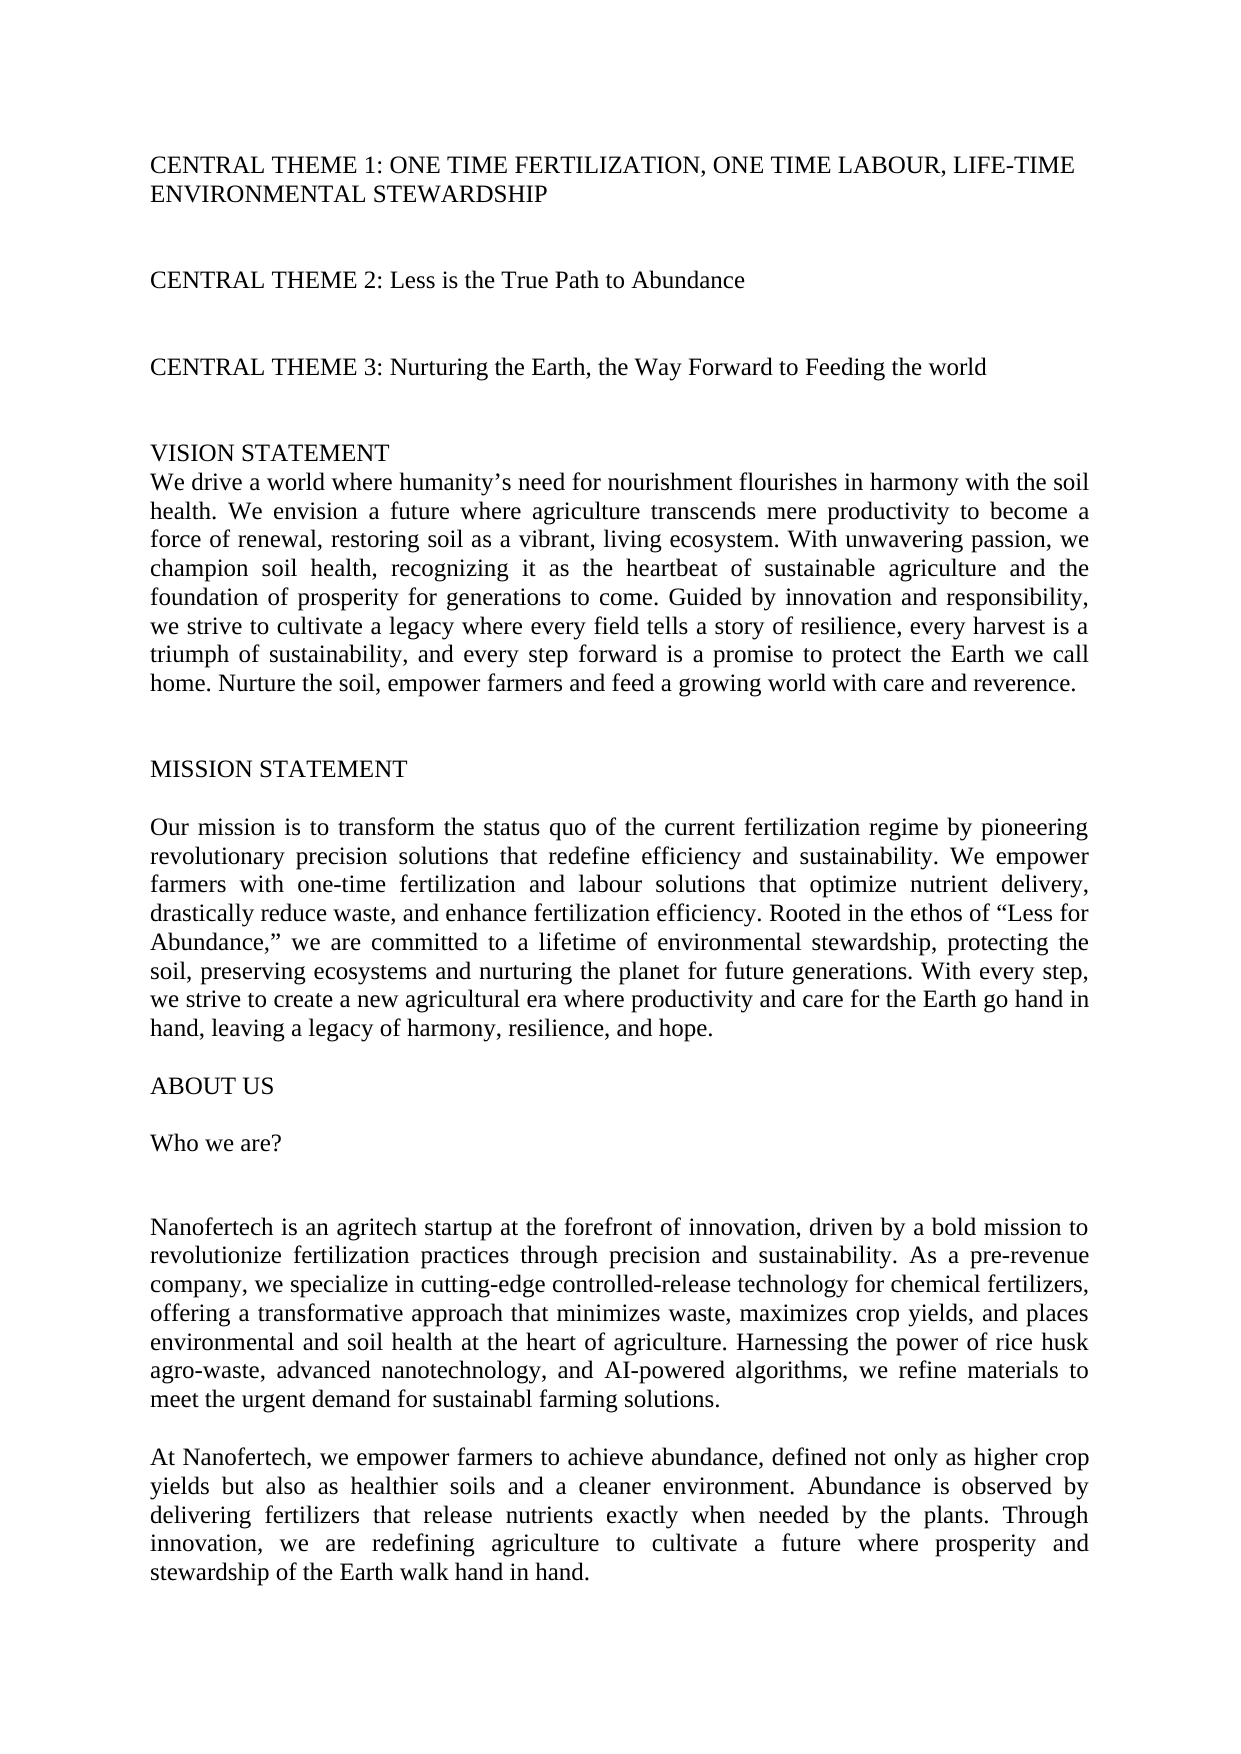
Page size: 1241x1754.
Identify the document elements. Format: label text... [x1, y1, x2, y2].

text CENTRAL THEME 1: ONE TIME FERTILIZATION, ONE TIME LABOUR, LIFE-TIME ENVIRONMENTAL STEWARDSHIP [150, 150, 1090, 207]
text We drive a world where humanity’s need for nourishment flourishes in harmony with the soil health. We envision a future where agriculture transcends mere productivity to become a force of renewal, restoring soil as a vibrant, living ecosystem. With unwavering passion, we champion soil health, recognizing it as the heartbeat of sustainable agriculture and the foundation of prosperity for generations to come. Guided by innovation and responsibility, we strive to cultivate a legacy where every field tells a story of resilience, every harvest is a triumph of sustainability, and every step forward is a promise to protect the Earth we call home. Nurture the soil, empower farmers and feed a growing world with care and reverence. [150, 467, 1090, 697]
text At Nanofertech, we empower farmers to achieve abundance, defined not only as higher crop yields but also as healthier soils and a cleaner environment. Abundance is observed by delivering fertilizers that release nutrients exactly when needed by the plants. Through innovation, we are redefining agriculture to cultivate a future where prosperity and stewardship of the Earth walk hand in hand. [150, 1442, 1090, 1586]
text Our mission is to transform the status quo of the current fertilization regime by pioneering revolutionary precision solutions that redefine efficiency and sustainability. We empower farmers with one-time fertilization and labour solutions that optimize nutrient delivery, drastically reduce waste, and enhance fertilization efficiency. Rooted in the ethos of “Less for Abundance,” we are committed to a lifetime of environmental stewardship, protecting the soil, preserving ecosystems and nurturing the planet for future generations. With every step, we strive to create a new agricultural era where productivity and care for the Earth go hand in hand, leaving a legacy of harmony, resilience, and hope. [150, 812, 1090, 1042]
text CENTRAL THEME 2: Less is the True Path to Abundance [150, 265, 1090, 294]
text VISION STATEMENT [150, 438, 1090, 467]
text Nanofertech is an agritech startup at the forefront of innovation, driven by a bold mission to revolutionize fertilization practices through precision and sustainability. As a pre-revenue company, we specialize in cutting-edge controlled-release technology for chemical fertilizers, offering a transformative approach that minimizes waste, maximizes crop yields, and places environmental and soil health at the heart of agriculture. Harnessing the power of rice husk agro-waste, advanced nanotechnology, and AI-powered algorithms, we refine materials to meet the urgent demand for sustainabl farming solutions. [150, 1212, 1090, 1413]
text Who we are? [150, 1128, 1090, 1157]
text CENTRAL THEME 3: Nurturing the Earth, the Way Forward to Feeding the world [150, 352, 1090, 381]
text MISSION STATEMENT [150, 754, 1090, 783]
text ABOUT US [150, 1071, 1090, 1099]
